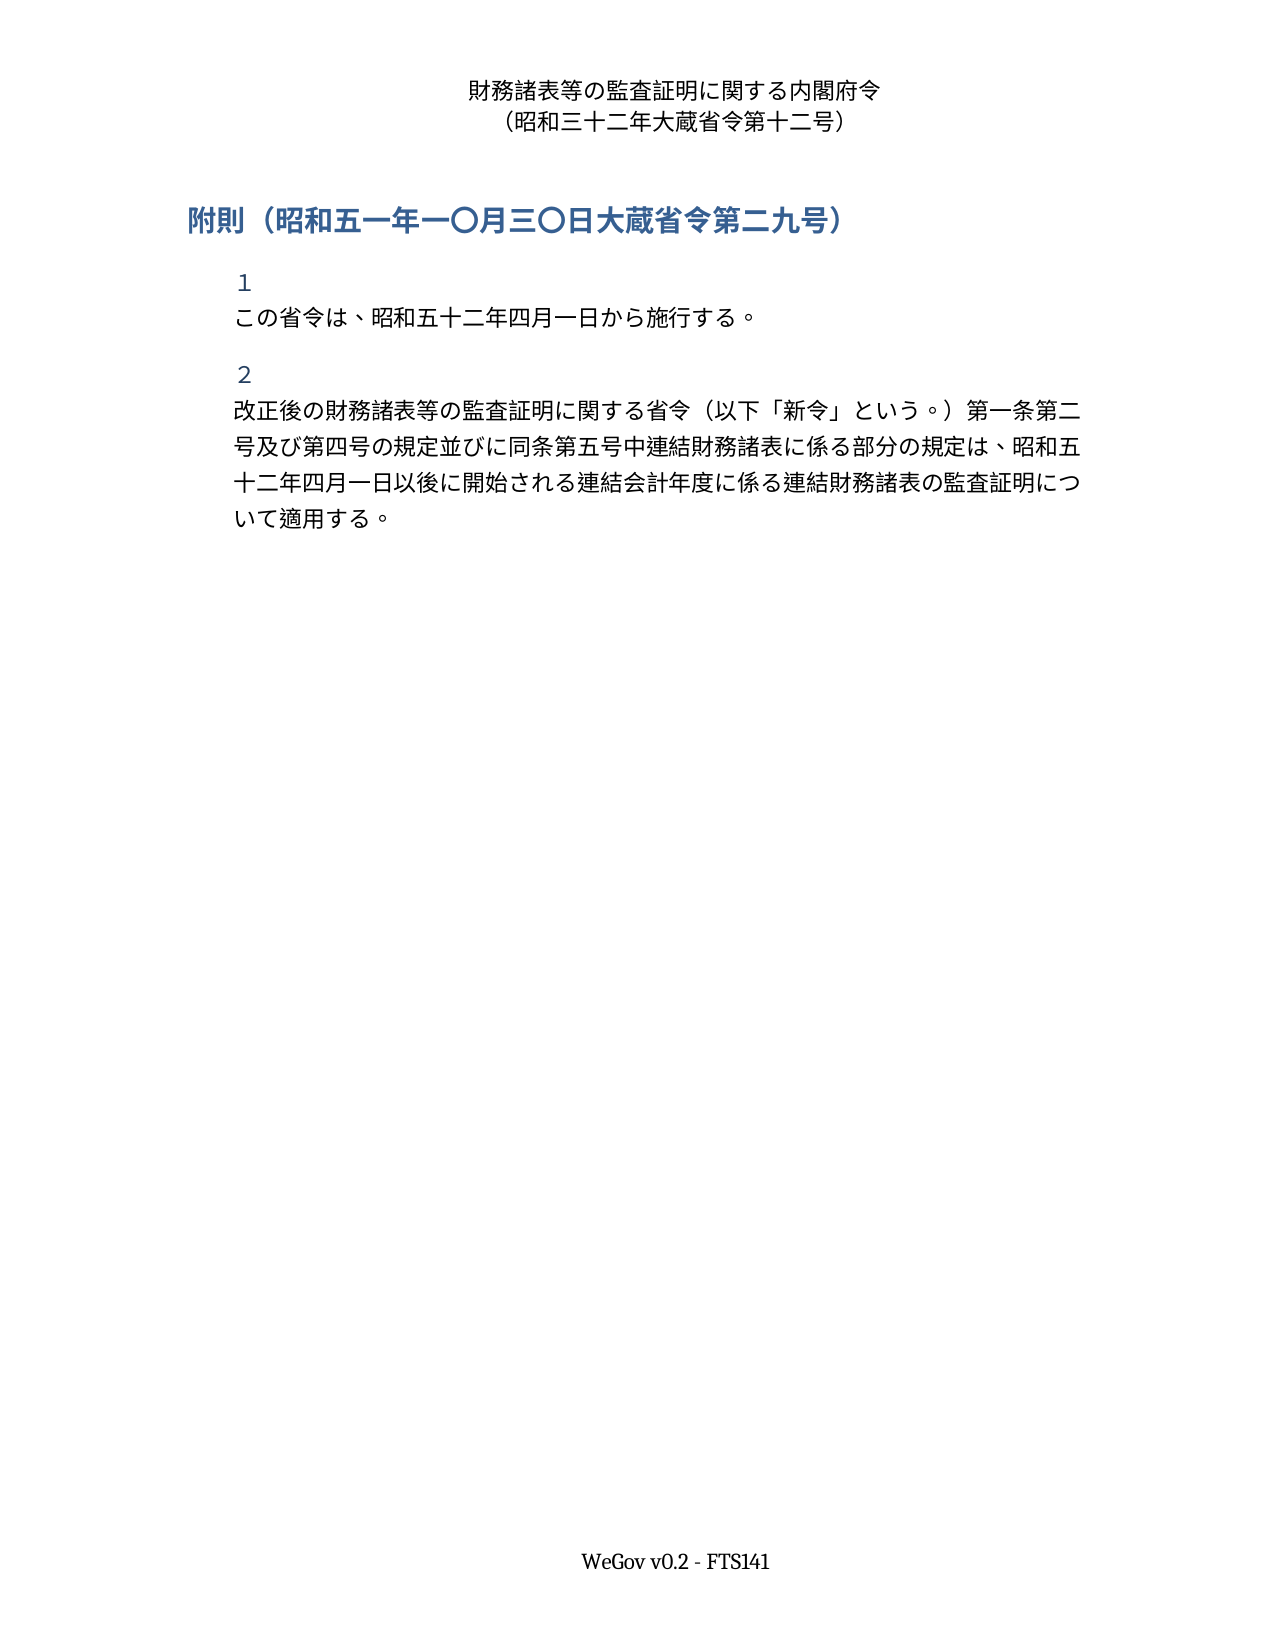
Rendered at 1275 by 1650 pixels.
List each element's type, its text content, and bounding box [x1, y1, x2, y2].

subtitle １ [233, 266, 1087, 298]
text 改正後の財務諸表等の監査証明に関する省令（以下「新令」という。）第一条第二号及び第四号の規定並びに同条第五号中連結財務諸表に係る部分の規定は、昭和五十二年四月一日以後に開始される連結会計年度に係る連結財務諸表の監査証明について適用する。 [233, 395, 1087, 534]
subtitle 附則（昭和五一年一〇月三〇日大蔵省令第二九号） [187, 200, 1087, 240]
subtitle ２ [233, 359, 1087, 390]
text この省令は、昭和五十二年四月一日から施行する。 [233, 302, 1087, 334]
